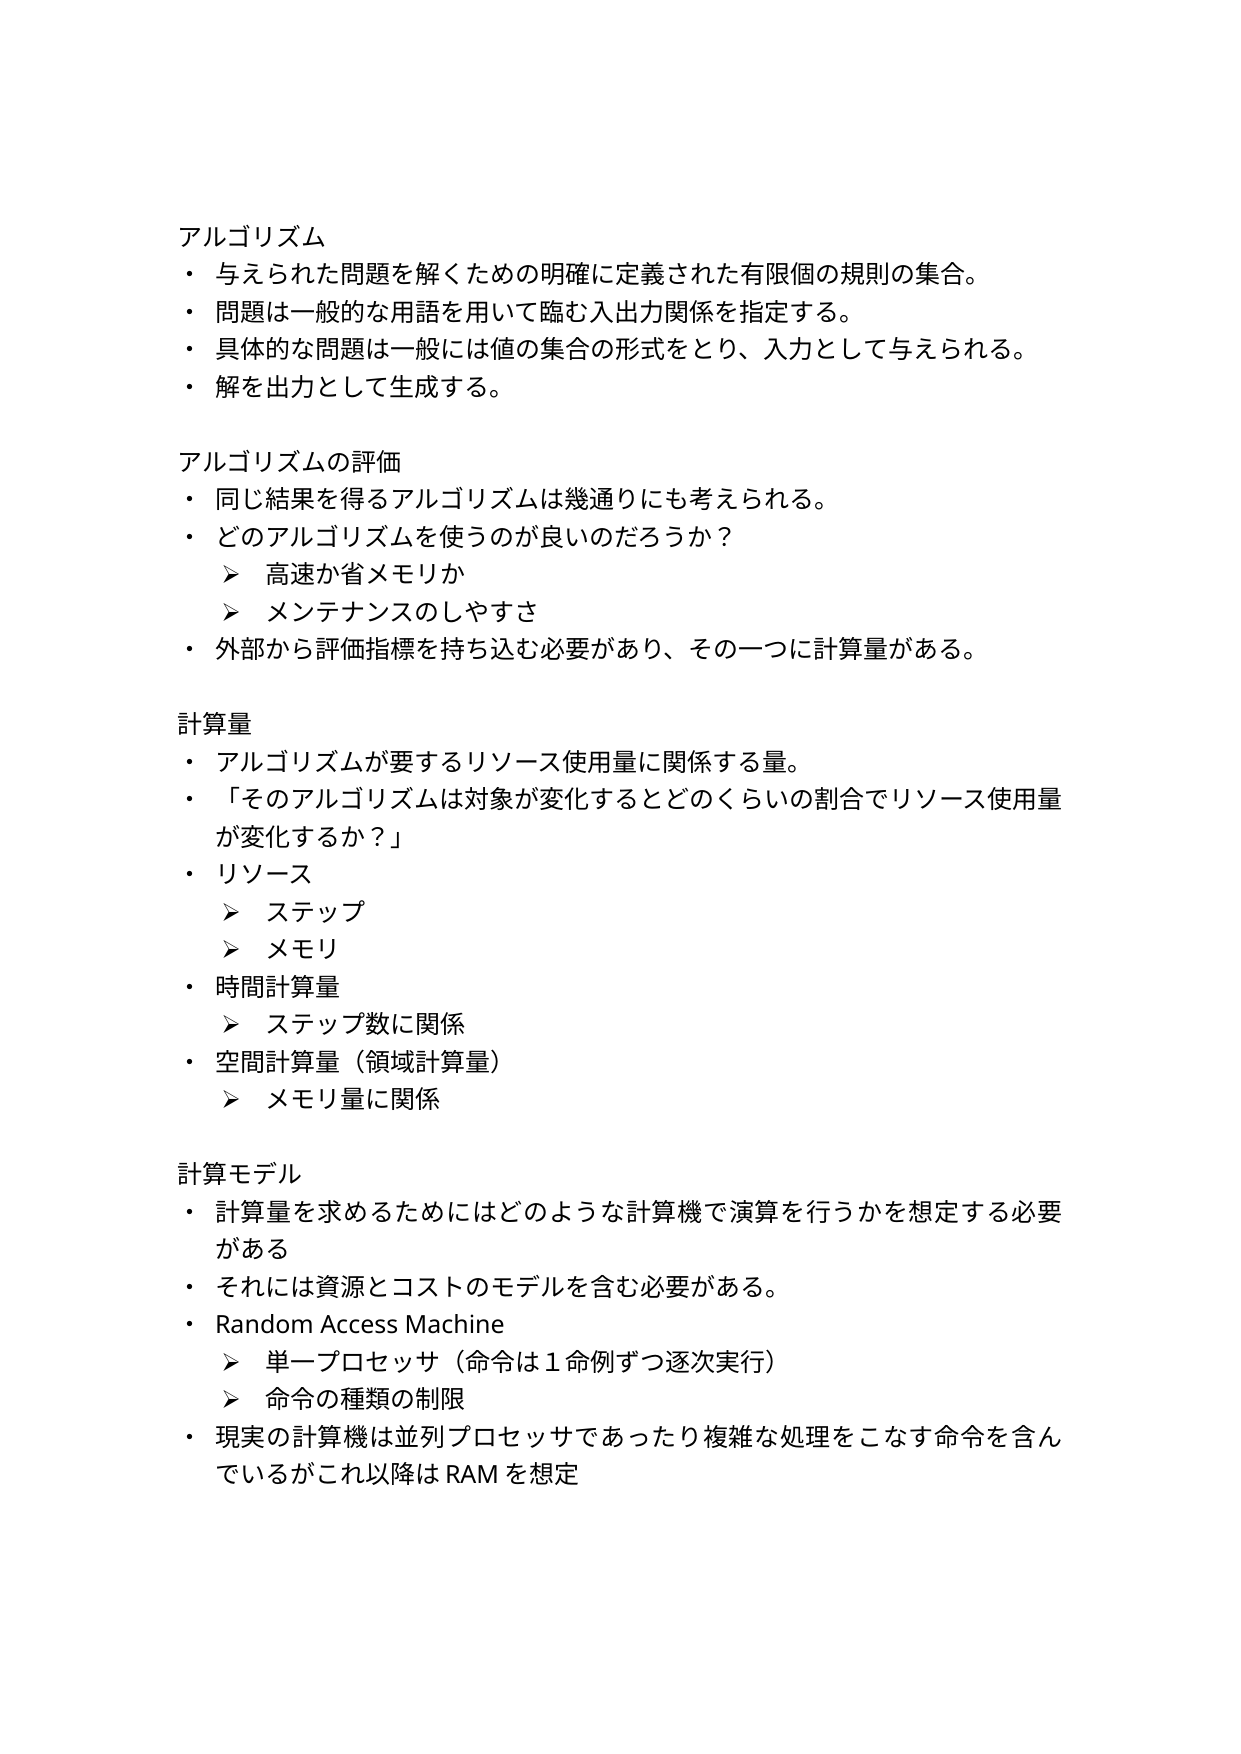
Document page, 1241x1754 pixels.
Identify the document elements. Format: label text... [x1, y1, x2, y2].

list 時間計算量 [177, 967, 1063, 1004]
text 計算モデル [177, 1154, 1063, 1192]
list 高速か省メモリか [221, 554, 1063, 592]
list Random Access Machine [177, 1304, 1063, 1342]
list メモリ量に関係 [221, 1079, 1063, 1117]
list ステップ [221, 892, 1063, 929]
list 現実の計算機は並列プロセッサであったり複雑な処理をこなす命令を含んでいるがこれ以降はRAMを想定 [177, 1417, 1063, 1492]
list ステップ数に関係 [221, 1004, 1063, 1042]
list 単一プロセッサ（命令は１命例ずつ逐次実行） [221, 1342, 1063, 1379]
list 空間計算量（領域計算量） [177, 1042, 1063, 1079]
list メモリ [221, 929, 1063, 967]
list 「そのアルゴリズムは対象が変化するとどのくらいの割合でリソース使用量が変化するか？」 [177, 779, 1063, 854]
list 計算量を求めるためにはどのような計算機で演算を行うかを想定する必要がある [177, 1192, 1063, 1267]
list メンテナンスのしやすさ [221, 592, 1063, 629]
text アルゴリズムの評価 [177, 442, 1063, 479]
list 外部から評価指標を持ち込む必要があり、その一つに計算量がある。 [177, 629, 1063, 667]
list それには資源とコストのモデルを含む必要がある。 [177, 1267, 1063, 1304]
text 計算量 [177, 704, 1063, 742]
list どのアルゴリズムを使うのが良いのだろうか？ [177, 517, 1063, 554]
list 命令の種類の制限 [221, 1379, 1063, 1417]
list 具体的な問題は一般には値の集合の形式をとり、入力として与えられる。 [177, 329, 1063, 367]
text アルゴリズム [177, 217, 1063, 254]
list 問題は一般的な用語を用いて臨む入出力関係を指定する。 [177, 292, 1063, 329]
list リソース [177, 854, 1063, 892]
list 与えられた問題を解くための明確に定義された有限個の規則の集合。 [177, 254, 1063, 292]
list 解を出力として生成する。 [177, 367, 1063, 404]
list 同じ結果を得るアルゴリズムは幾通りにも考えられる。 [177, 479, 1063, 517]
list アルゴリズムが要するリソース使用量に関係する量。 [177, 742, 1063, 779]
